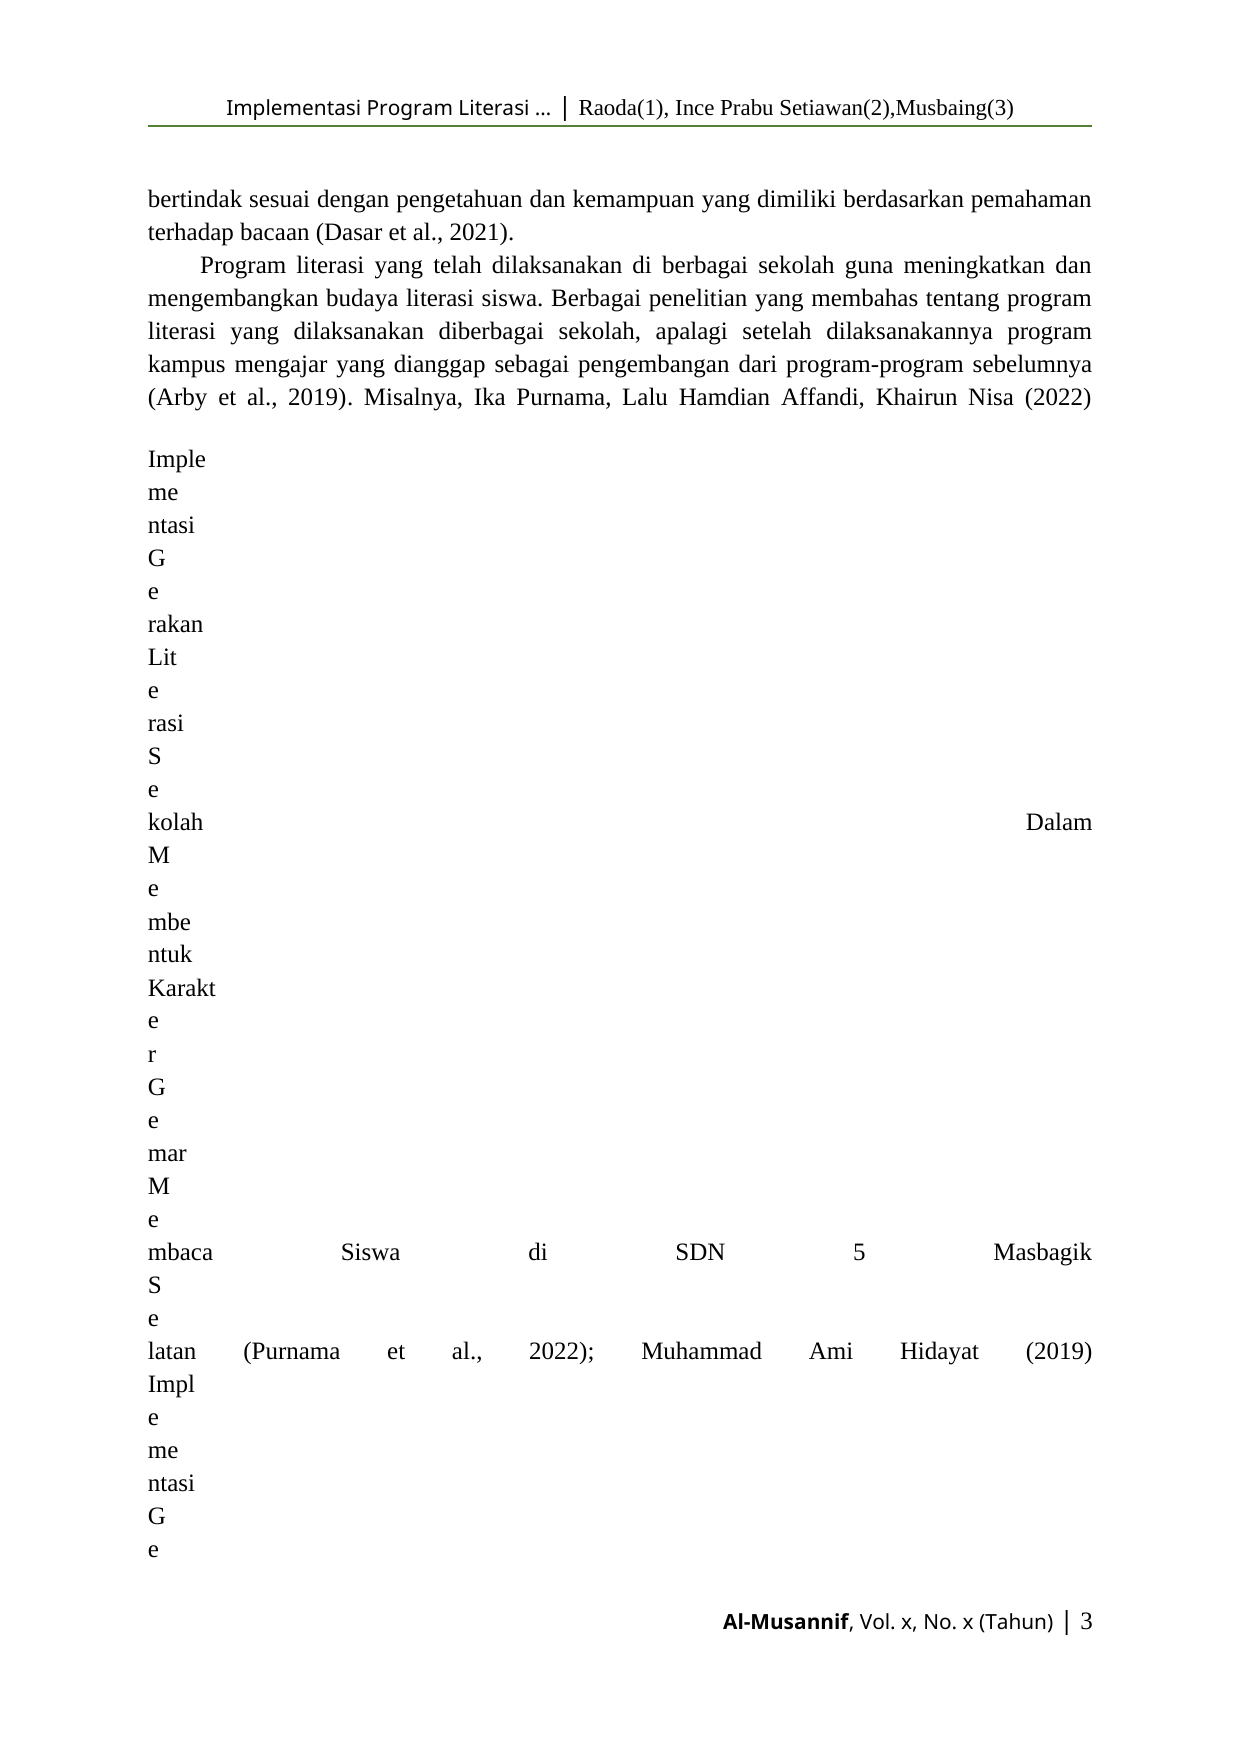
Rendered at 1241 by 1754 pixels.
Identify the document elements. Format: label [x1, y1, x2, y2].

text [148, 184, 1092, 246]
text [148, 250, 1092, 1563]
